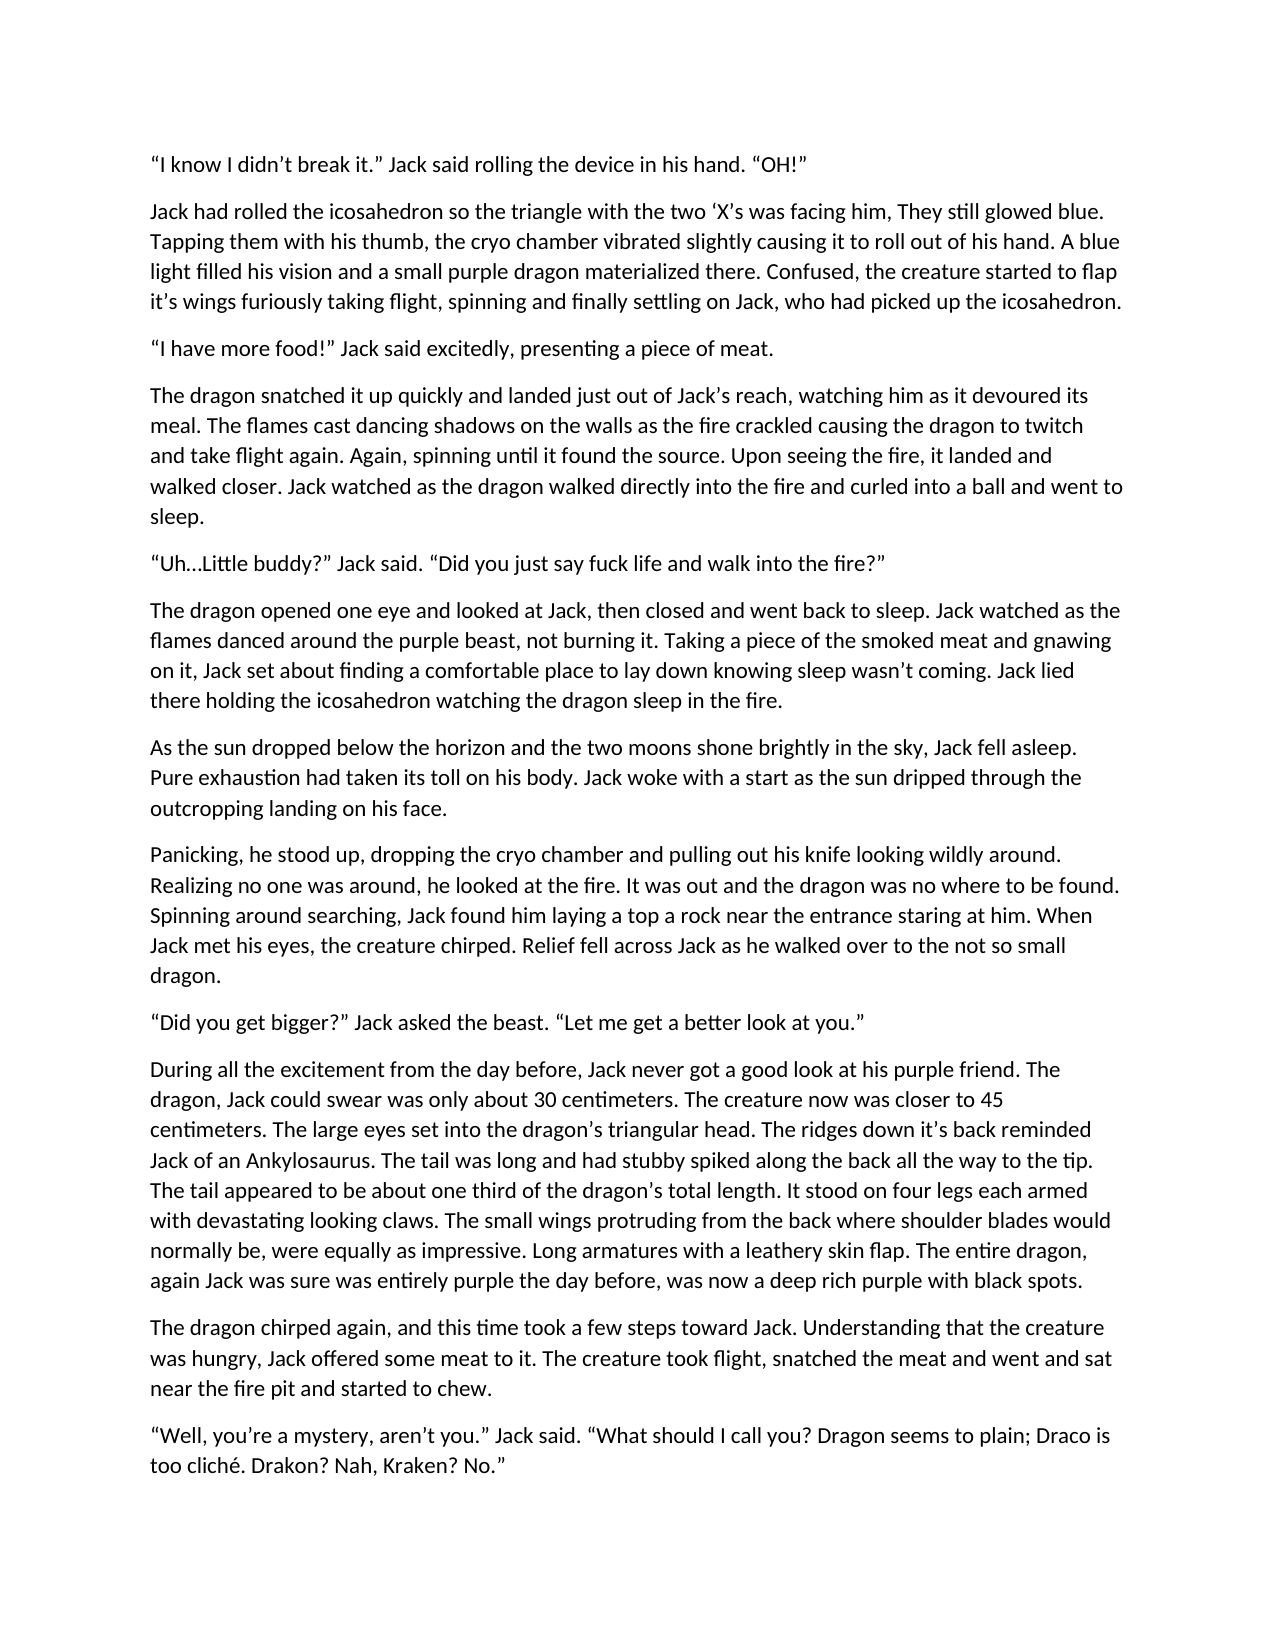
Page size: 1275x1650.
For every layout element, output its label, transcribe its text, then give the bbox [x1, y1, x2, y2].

text The dragon opened one eye and looked at Jack, then closed and went back to sleep. Jack watched as the flames danced around the purple beast, not burning it. Taking a piece of the smoked meat and gnawing on it, Jack set about finding a comfortable place to lay down knowing sleep wasn’t coming. Jack lied there holding the icosahedron watching the dragon sleep in the fire. [150, 596, 1125, 714]
text “I have more food!” Jack said excitedly, presenting a piece of meat. [150, 334, 1125, 362]
text “I know I didn’t break it.” Jack said rolling the device in his hand. “OH!” [150, 150, 1125, 178]
text The dragon chirped again, and this time took a few steps toward Jack. Understanding that the creature was hungry, Jack offered some meat to it. The creature took flight, snatched the meat and went and sat near the fire pit and started to chew. [150, 1313, 1125, 1402]
text As the sun dropped below the horizon and the two moons shone brightly in the sky, Jack fell asleep. Pure exhaustion had taken its toll on his body. Jack woke with a start as the sun dripped through the outcropping landing on his face. [150, 733, 1125, 822]
text “Well, you’re a mystery, aren’t you.” Jack said. “What should I call you? Dragon seems to plain; Draco is too cliché. Drakon? Nah, Kraken? No.” [150, 1421, 1125, 1479]
text “Uh…Little buddy?” Jack said. “Did you just say fuck life and walk into the fire?” [150, 549, 1125, 577]
text Jack had rolled the icosahedron so the triangle with the two ‘X’s was facing him, They still glowed blue. Tapping them with his thumb, the cryo chamber vibrated slightly causing it to roll out of his hand. A blue light filled his vision and a small purple dragon materialized there. Confused, the creature started to flap it’s wings furiously taking flight, spinning and finally settling on Jack, who had picked up the icosahedron. [150, 197, 1125, 316]
text During all the excitement from the day before, Jack never got a good look at his purple friend. The dragon, Jack could swear was only about 30 centimeters. The creature now was closer to 45 centimeters. The large eyes set into the dragon’s triangular head. The ridges down it’s back reminded Jack of an Ankylosaurus. The tail was long and had stubby spiked along the back all the way to the tip. The tail appeared to be about one third of the dragon’s total length. It stood on four legs each armed with devastating looking claws. The small wings protruding from the back where shoulder blades would normally be, were equally as impressive. Long armatures with a leathery skin flap. The entire dragon, again Jack was sure was entirely purple the day before, was now a deep rich purple with black spots. [150, 1055, 1125, 1295]
text The dragon snatched it up quickly and landed just out of Jack’s reach, watching him as it devoured its meal. The flames cast dancing shadows on the walls as the fire crackled causing the dragon to twitch and take flight again. Again, spinning until it found the source. Upon seeing the fire, it landed and walked closer. Jack watched as the dragon walked directly into the fire and curled into a ball and went to sleep. [150, 381, 1125, 530]
text “Did you get bigger?” Jack asked the beast. “Let me get a better look at you.” [150, 1008, 1125, 1036]
text Panicking, he stood up, dropping the cryo chamber and pulling out his knife looking wildly around. Realizing no one was around, he looked at the fire. It was out and the dragon was no where to be found. Spinning around searching, Jack found him laying a top a rock near the entrance staring at him. When Jack met his eyes, the creature chirped. Relief fell across Jack as he walked over to the not so small dragon. [150, 841, 1125, 989]
